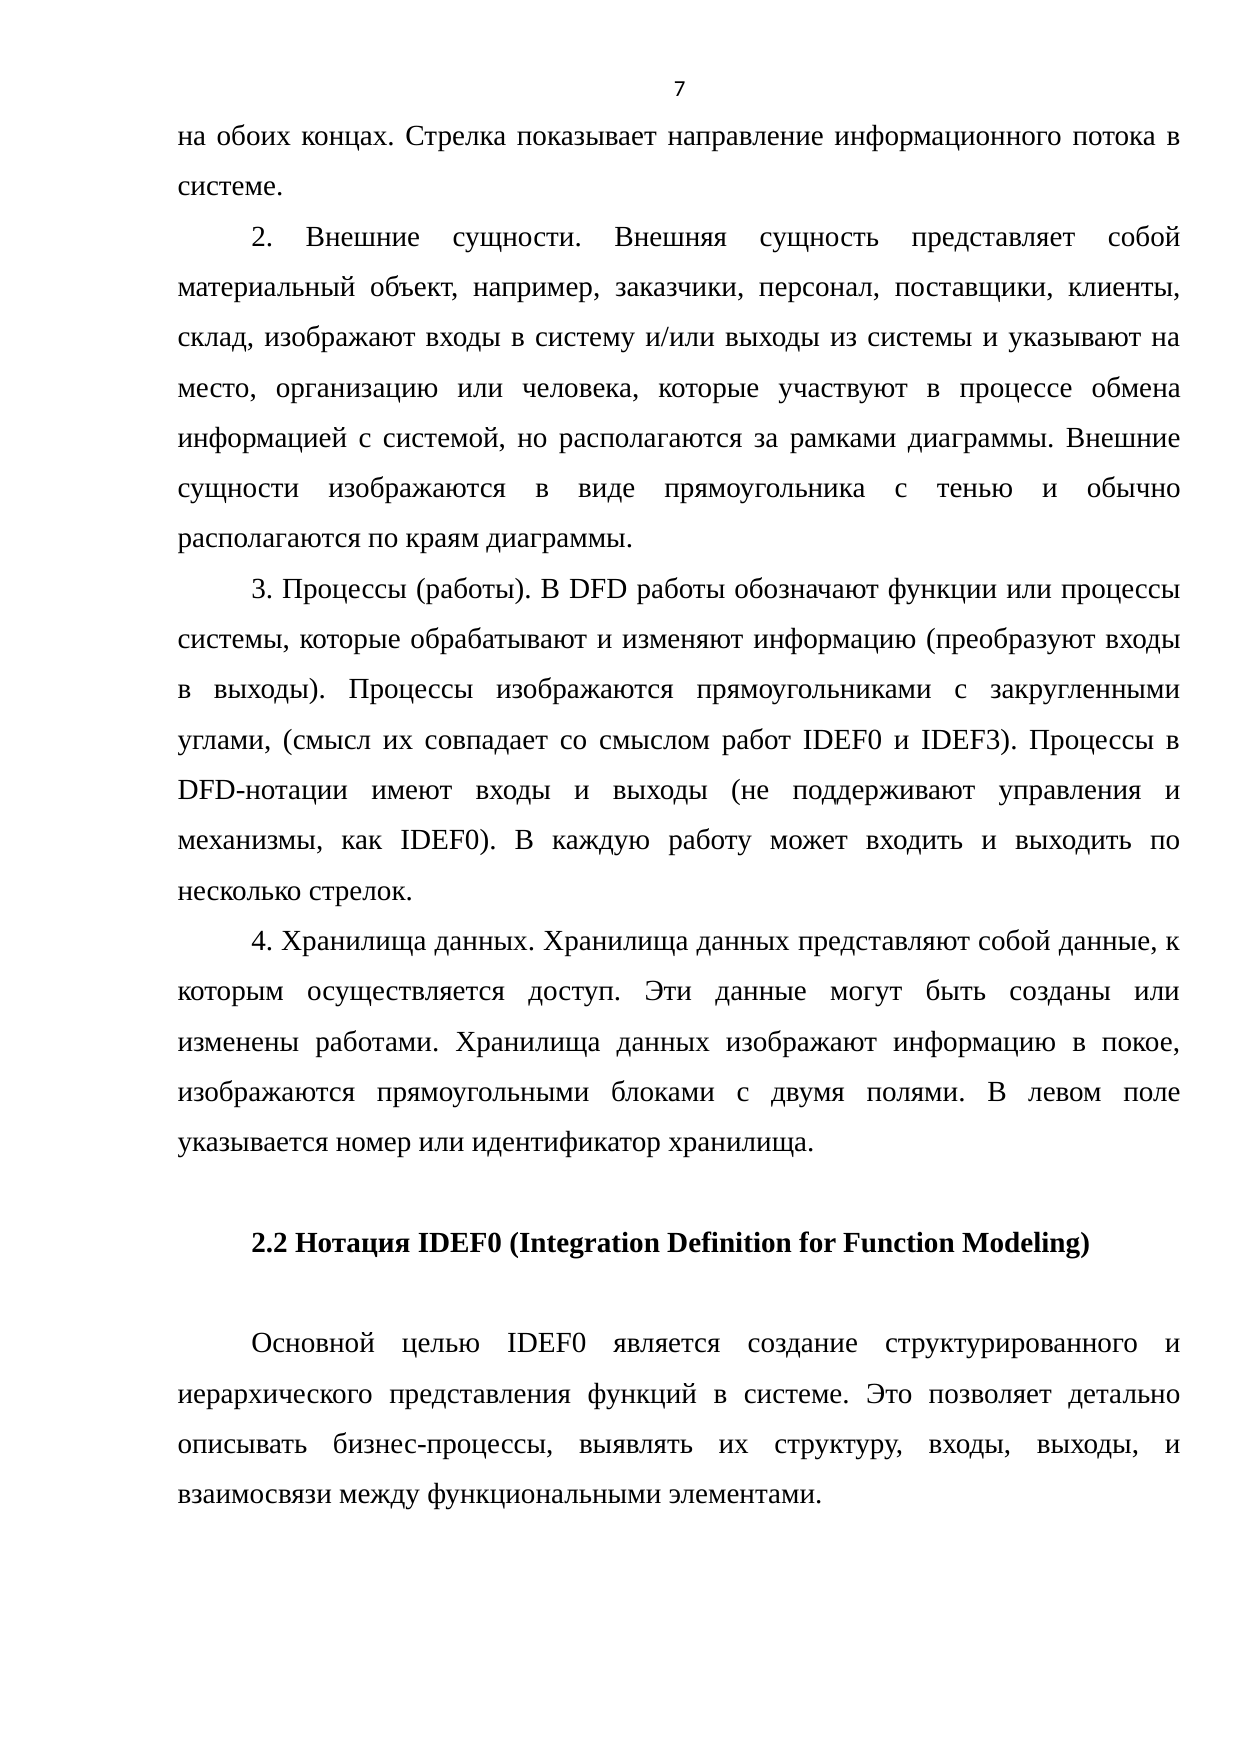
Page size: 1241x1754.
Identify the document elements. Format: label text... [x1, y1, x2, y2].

text 4. Хранилища данных. Хранилища данных представляют собой данные, к которым осуществляется доступ. Эти данные могут быть созданы или изменены работами. Хранилища данных изображают информацию в покое, изображаются прямоугольными блоками с двумя полями. В левом поле указывается номер или идентификатор хранилища. [177, 923, 1181, 1158]
text 2. Внешние сущности. Внешняя сущность представляет собой материальный объект, например, заказчики, персонал, поставщики, клиенты, склад, изображают входы в систему и/или выходы из системы и указывают на место, организацию или человека, которые участвуют в процессе обмена информацией с системой, но располагаются за рамками диаграммы. Внешние сущности изображаются в виде прямоугольника с тенью и обычно располагаются по краям диаграммы. [177, 219, 1181, 554]
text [177, 118, 1181, 202]
text Основной целью IDEF0 является создание структурированного и иерархического представления функций в системе. Это позволяет детально описывать бизнес-процессы, выявлять их структуру, входы, выходы, и взаимосвязи между функциональными элементами. [177, 1326, 1181, 1510]
subtitle 2.2 Нотация IDEF0 (Integration Definition for Function Modeling) [177, 1225, 1181, 1258]
text 3. Процессы (работы). В DFD работы обозначают функции или процессы системы, которые обрабатывают и изменяют информацию (преобразуют входы в выходы). Процессы изображаются прямоугольниками с закругленными углами, (смысл их совпадает со смыслом работ IDEF0 и IDEF3). Процессы в DFD-нотации имеют входы и выходы (не поддерживают управления и механизмы, как IDEF0). В каждую работу может входить и выходить по несколько стрелок. [177, 571, 1181, 906]
